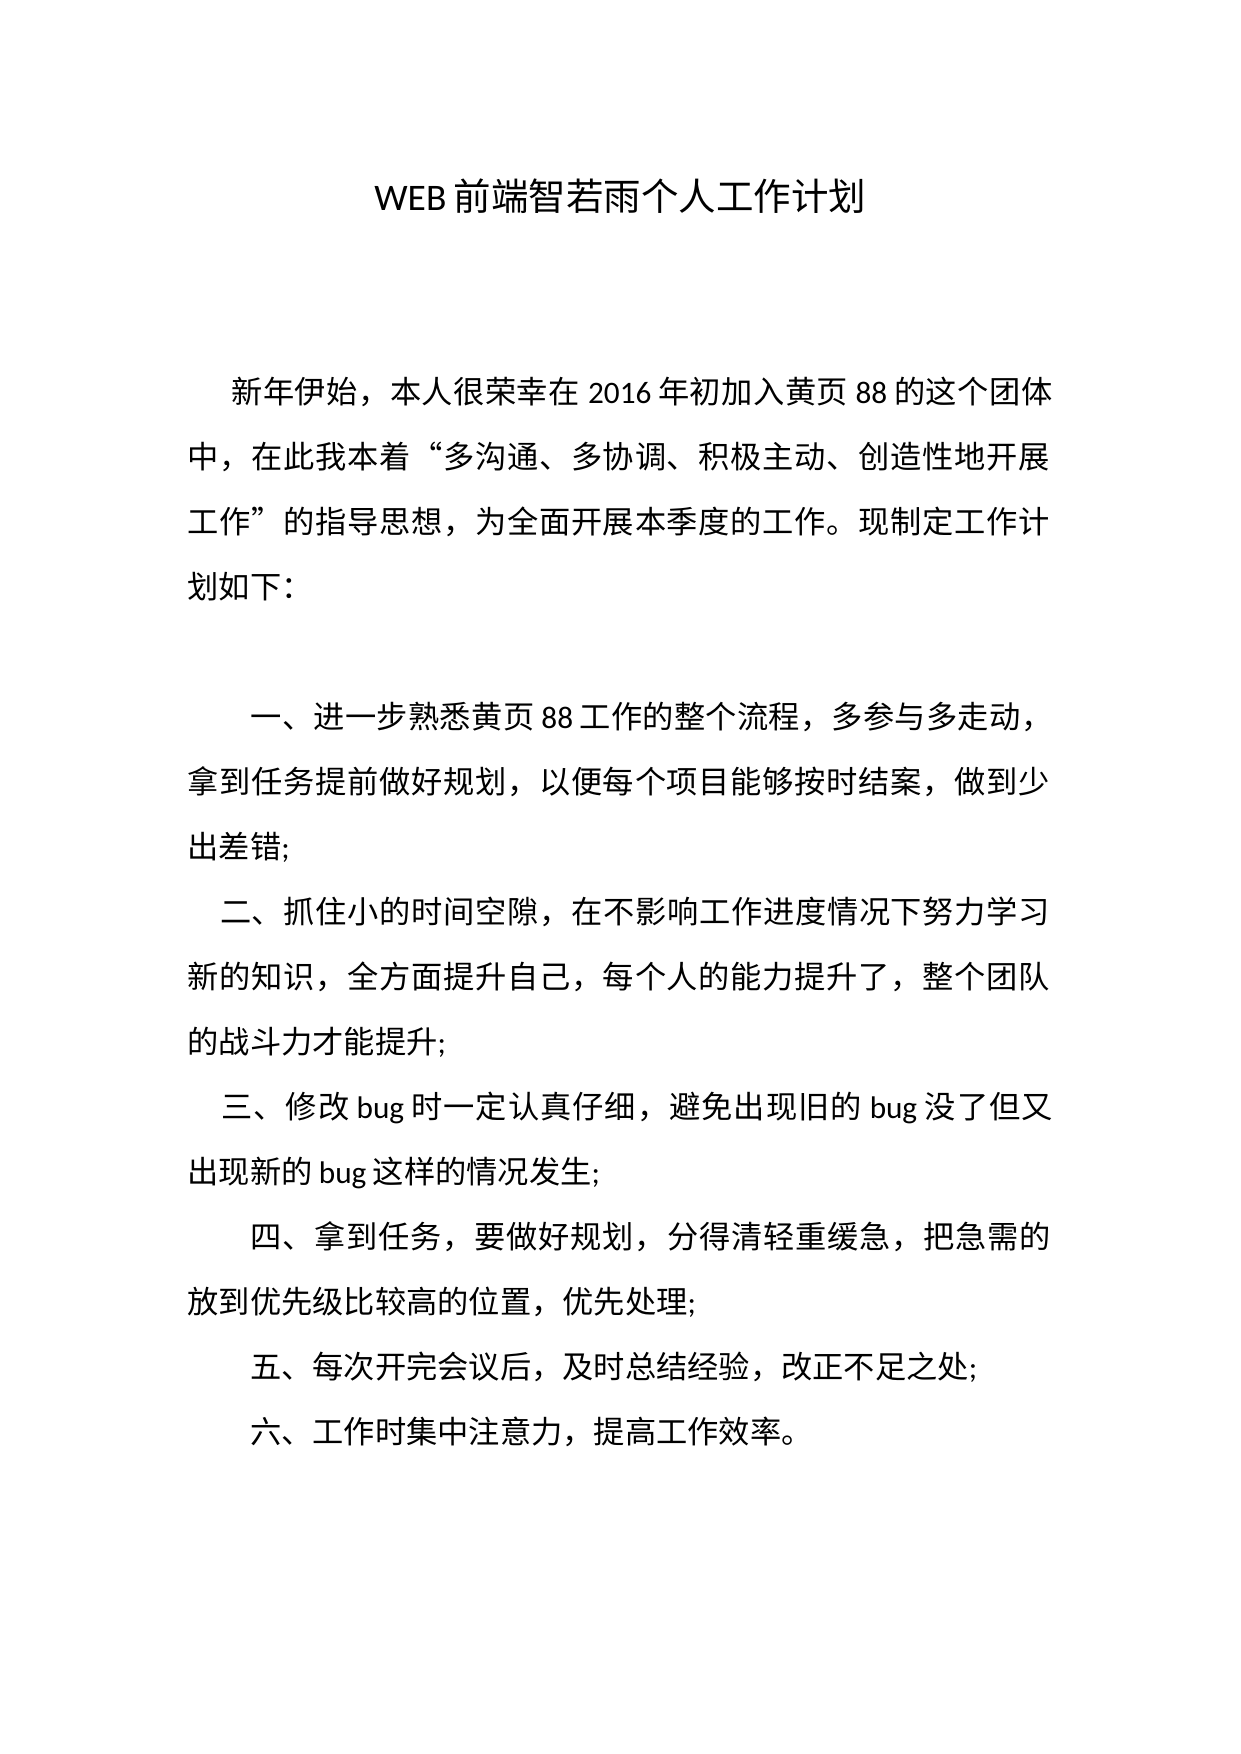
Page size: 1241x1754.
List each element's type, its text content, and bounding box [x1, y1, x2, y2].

text 三、修改bug时一定认真仔细，避免出现旧的bug没了但又出现新的bug这样的情况发生; [187, 1072, 1053, 1202]
text 新年伊始，本人很荣幸在2016年初加入黄页88的这个团体中，在此我本着“多沟通、多协调、积极主动、创造性地开展工作”的指导思想，为全面开展本季度的工作。现制定工作计划如下： [187, 357, 1053, 617]
text 一、进一步熟悉黄页88工作的整个流程，多参与多走动，拿到任务提前做好规划，以便每个项目能够按时结案，做到少出差错; [187, 682, 1053, 877]
text 五、每次开完会议后，及时总结经验，改正不足之处; [187, 1332, 1053, 1397]
text 四、拿到任务，要做好规划，分得清轻重缓急，把急需的放到优先级比较高的位置，优先处理; [187, 1202, 1053, 1332]
text 六、工作时集中注意力，提高工作效率。 [187, 1397, 1053, 1462]
text WEB前端智若雨个人工作计划 [187, 162, 1053, 227]
text 二、抓住小的时间空隙，在不影响工作进度情况下努力学习新的知识，全方面提升自己，每个人的能力提升了，整个团队的战斗力才能提升; [187, 877, 1053, 1072]
